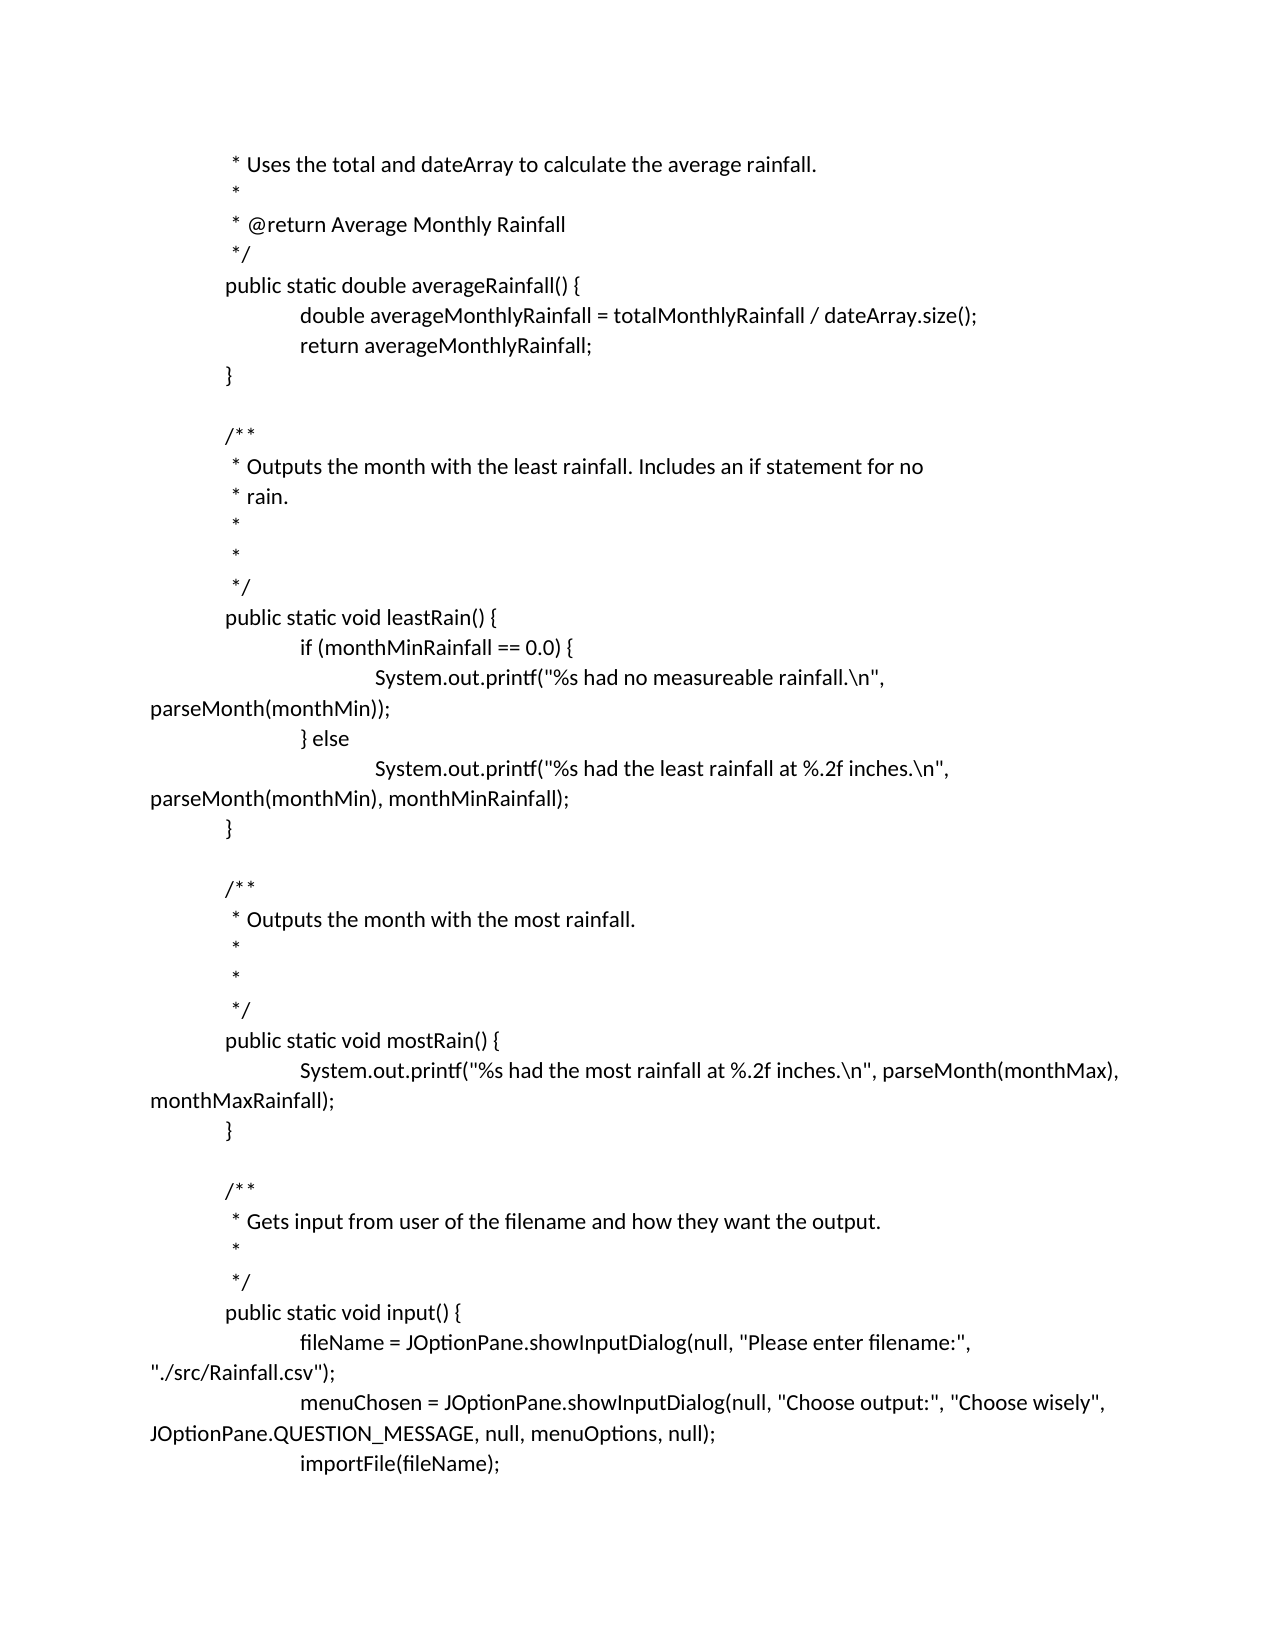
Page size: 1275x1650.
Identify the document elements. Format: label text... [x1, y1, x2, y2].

text /** [150, 422, 1125, 450]
text * rain. [150, 482, 1125, 510]
text * [150, 512, 1125, 541]
text public static void leastRain() { [150, 603, 1125, 631]
text * [150, 180, 1125, 208]
text * Outputs the month with the least rainfall. Includes an if statement for no [150, 452, 1125, 480]
text System.out.printf("%s had the least rainfall at %.2f inches.\n", parseMonth(monthMin), monthMinRainfall); [150, 754, 1125, 812]
text * [150, 543, 1125, 571]
text */ [150, 573, 1125, 601]
text } [150, 1117, 1125, 1145]
text */ [150, 241, 1125, 269]
text */ [150, 996, 1125, 1024]
text } [150, 814, 1125, 843]
text * [150, 1237, 1125, 1266]
text public static double averageRainfall() { [150, 271, 1125, 299]
text importFile(fileName); [150, 1449, 1125, 1477]
text System.out.printf("%s had the most rainfall at %.2f inches.\n", parseMonth(monthMax), monthMaxRainfall); [150, 1056, 1125, 1114]
text double averageMonthlyRainfall = totalMonthlyRainfall / dateArray.size(); [150, 301, 1125, 329]
text * Uses the total and dateArray to calculate the average rainfall. [150, 150, 1125, 178]
text * Outputs the month with the most rainfall. [150, 905, 1125, 933]
text public static void mostRain() { [150, 1026, 1125, 1054]
text if (monthMinRainfall == 0.0) { [150, 633, 1125, 661]
text */ [150, 1268, 1125, 1296]
text return averageMonthlyRainfall; [150, 331, 1125, 359]
text menuChosen = JOptionPane.showInputDialog(null, "Choose output:", "Choose wisely", JOptionPane.QUESTION_MESSAGE, null, menuOptions, null); [150, 1388, 1125, 1447]
text * [150, 935, 1125, 963]
text * @return Average Monthly Rainfall [150, 210, 1125, 238]
text * [150, 966, 1125, 994]
text System.out.printf("%s had no measureable rainfall.\n", parseMonth(monthMin)); [150, 663, 1125, 722]
text } else [150, 724, 1125, 752]
text /** [150, 1177, 1125, 1205]
text fileName = JOptionPane.showInputDialog(null, "Please enter filename:", "./src/Rainfall.csv"); [150, 1328, 1125, 1386]
text } [150, 361, 1125, 389]
text public static void input() { [150, 1298, 1125, 1326]
text /** [150, 875, 1125, 903]
text * Gets input from user of the filename and how they want the output. [150, 1207, 1125, 1235]
